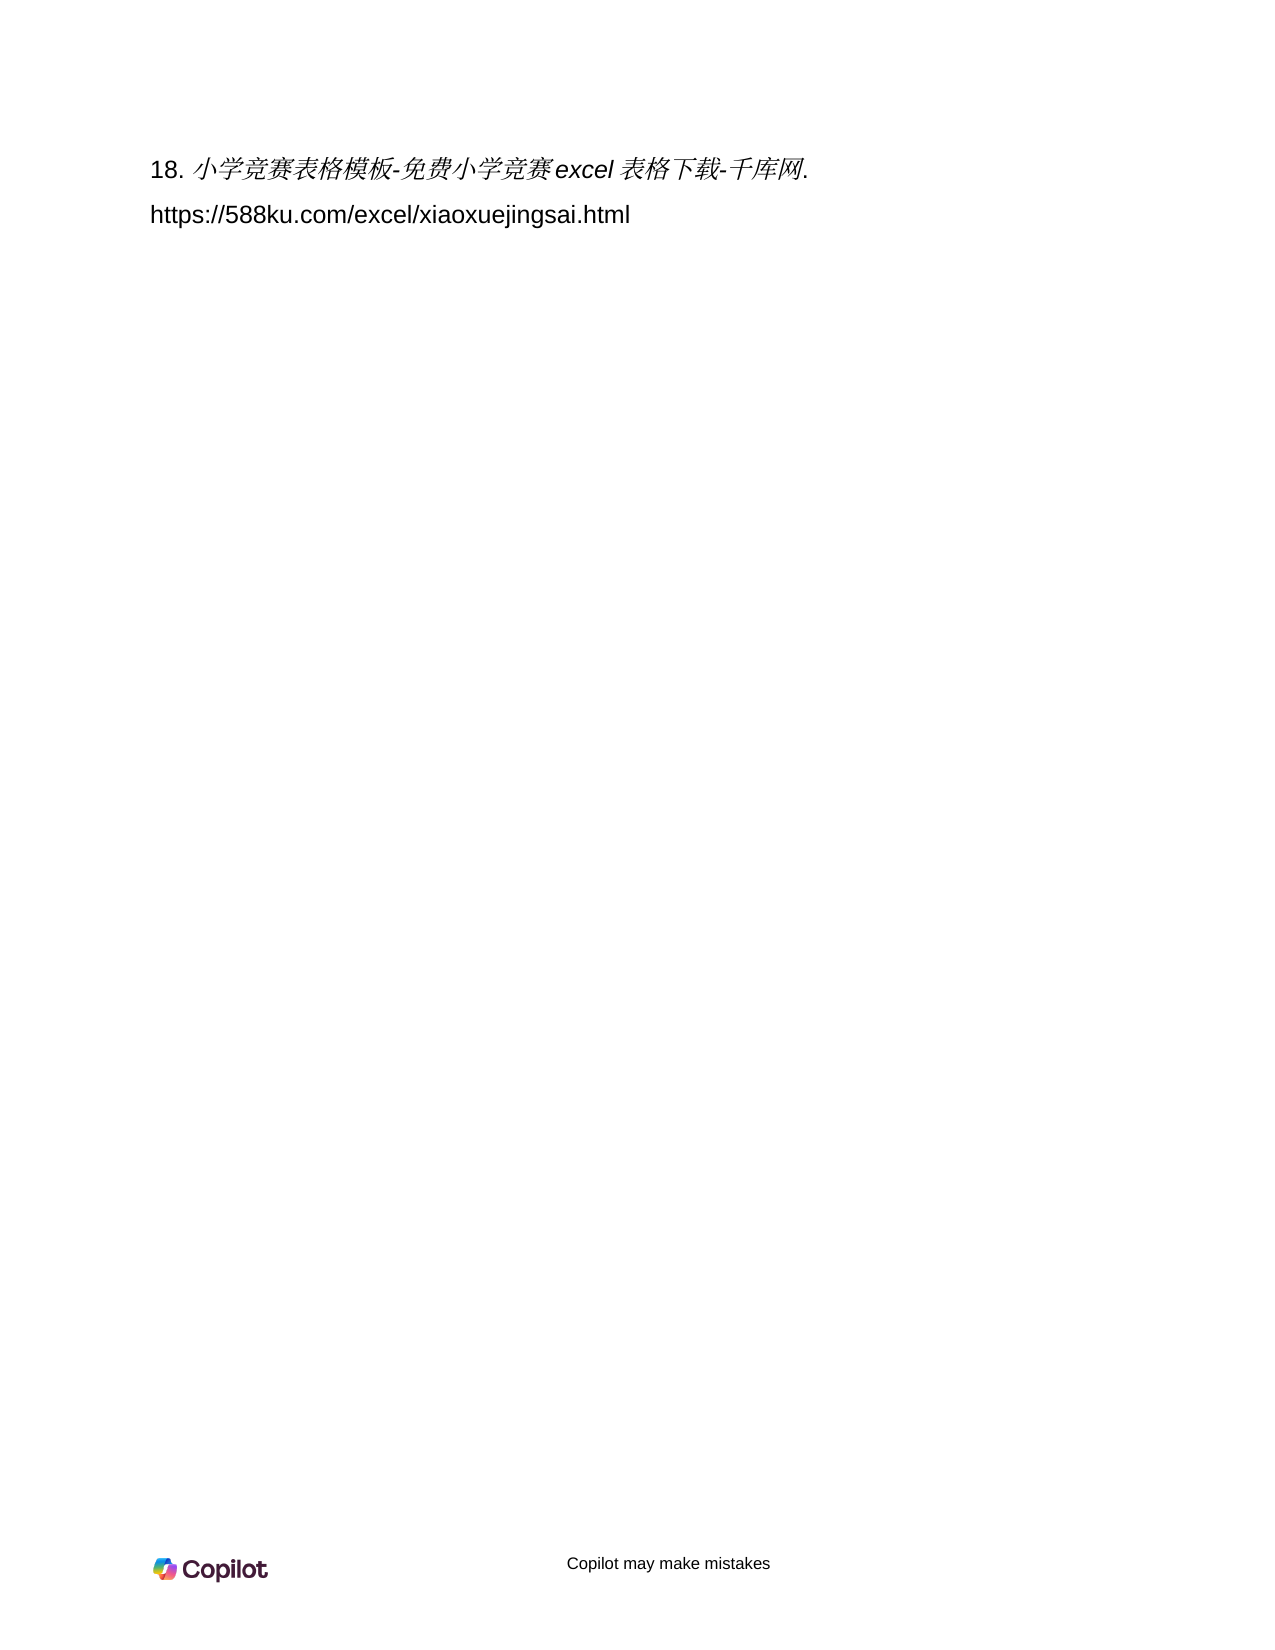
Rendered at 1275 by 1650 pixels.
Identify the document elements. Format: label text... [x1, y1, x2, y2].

text 18. 小学竞赛表格模板-免费小学竞赛excel表格下载-千库网. https://588ku.com/excel/xiaoxuejingsai.html [150, 150, 1125, 229]
